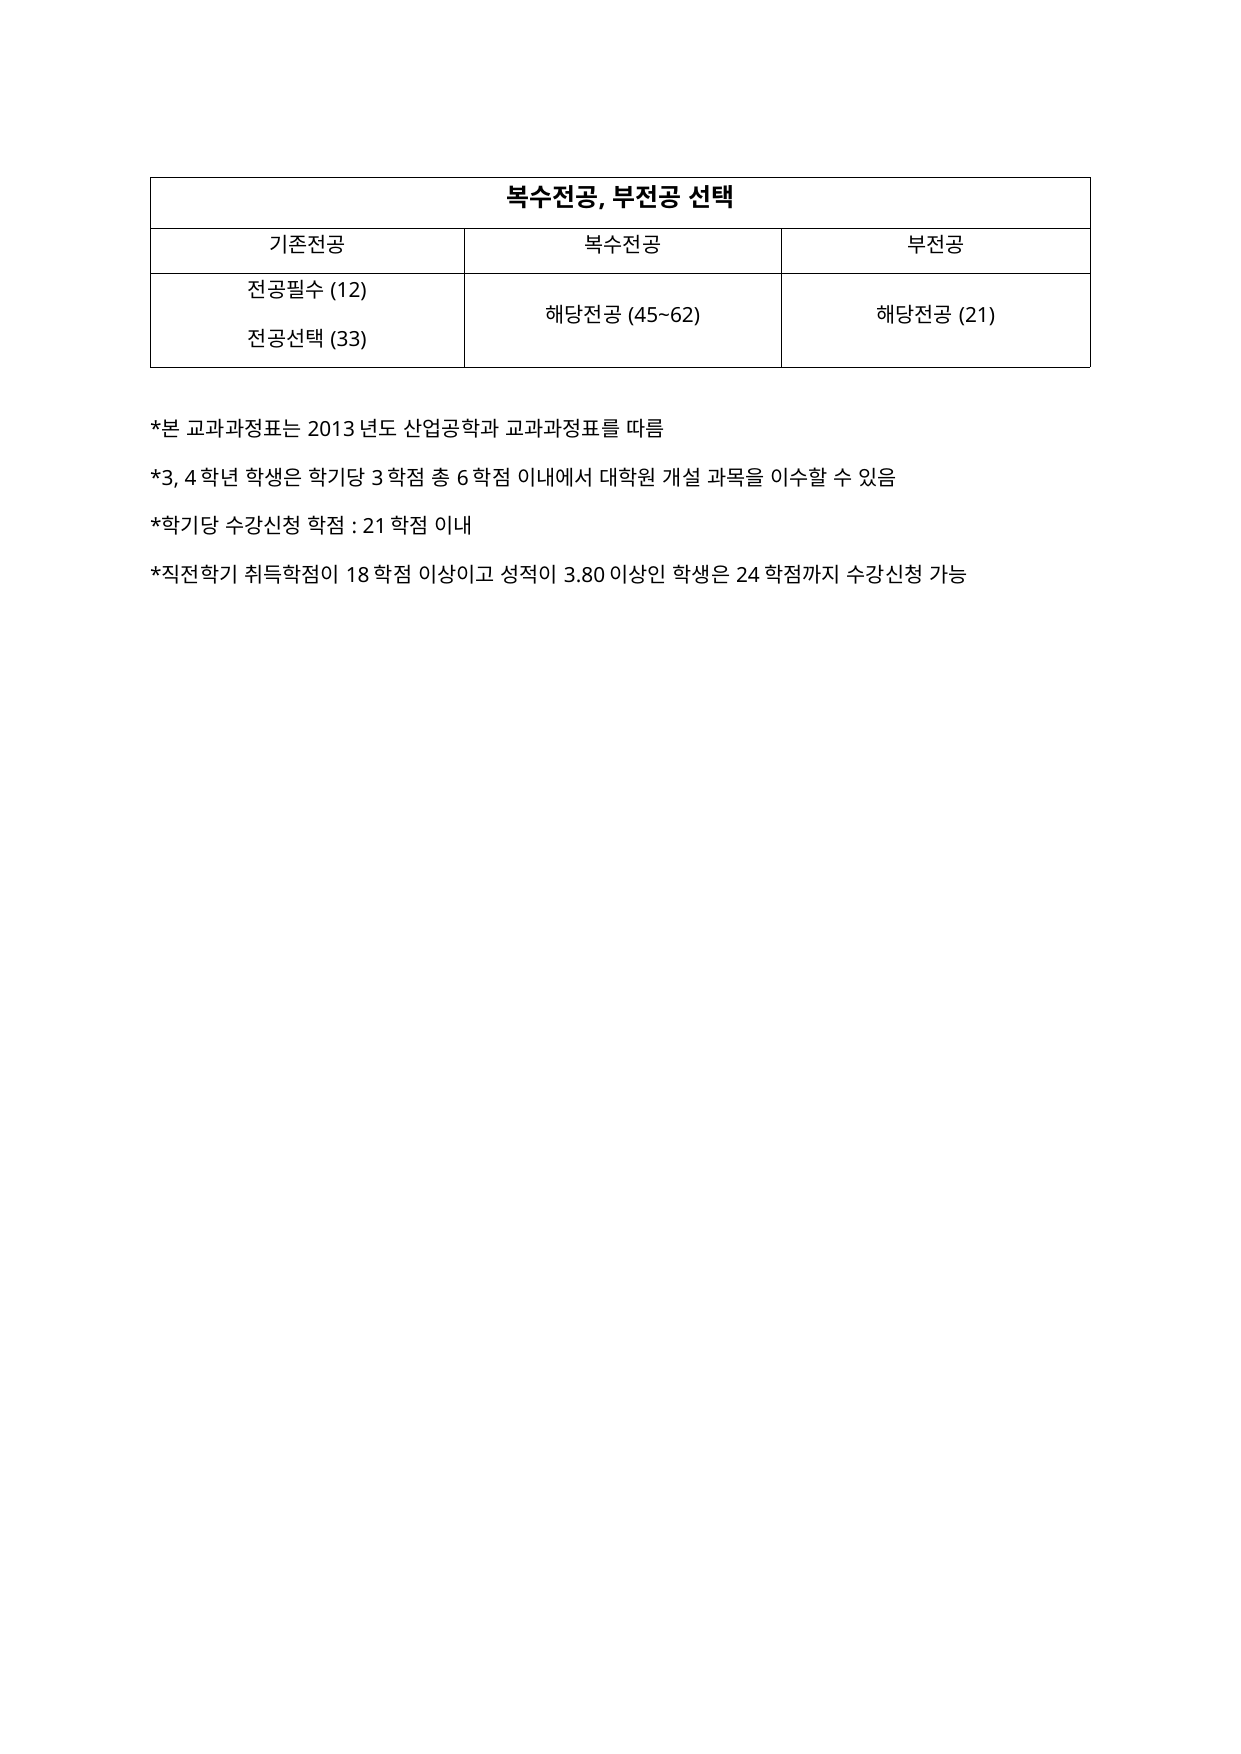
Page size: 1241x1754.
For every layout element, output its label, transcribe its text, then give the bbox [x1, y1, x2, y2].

text *직전학기 취득학점이 18학점 이상이고 성적이 3.80이상인 학생은 24학점까지 수강신청 가능 [150, 558, 1090, 588]
table_cell 부전공 [782, 229, 1090, 273]
table_cell 전공필수 (12) 전공선택 (33) [151, 274, 464, 367]
table_cell 복수전공, 부전공 선택 [151, 178, 1090, 228]
text *본 교과과정표는 2013년도 산업공학과 교과과정표를 따름 [150, 413, 1090, 443]
text *학기당 수강신청 학점 : 21학점 이내 [150, 509, 1090, 540]
table_cell 복수전공 [465, 229, 781, 273]
table_cell 해당전공 (21) [782, 274, 1090, 367]
text *3, 4학년 학생은 학기당 3학점 총 6학점 이내에서 대학원 개설 과목을 이수할 수 있음 [150, 461, 1090, 491]
table_cell 기존전공 [151, 229, 464, 273]
table_cell 해당전공 (45~62) [465, 274, 781, 367]
